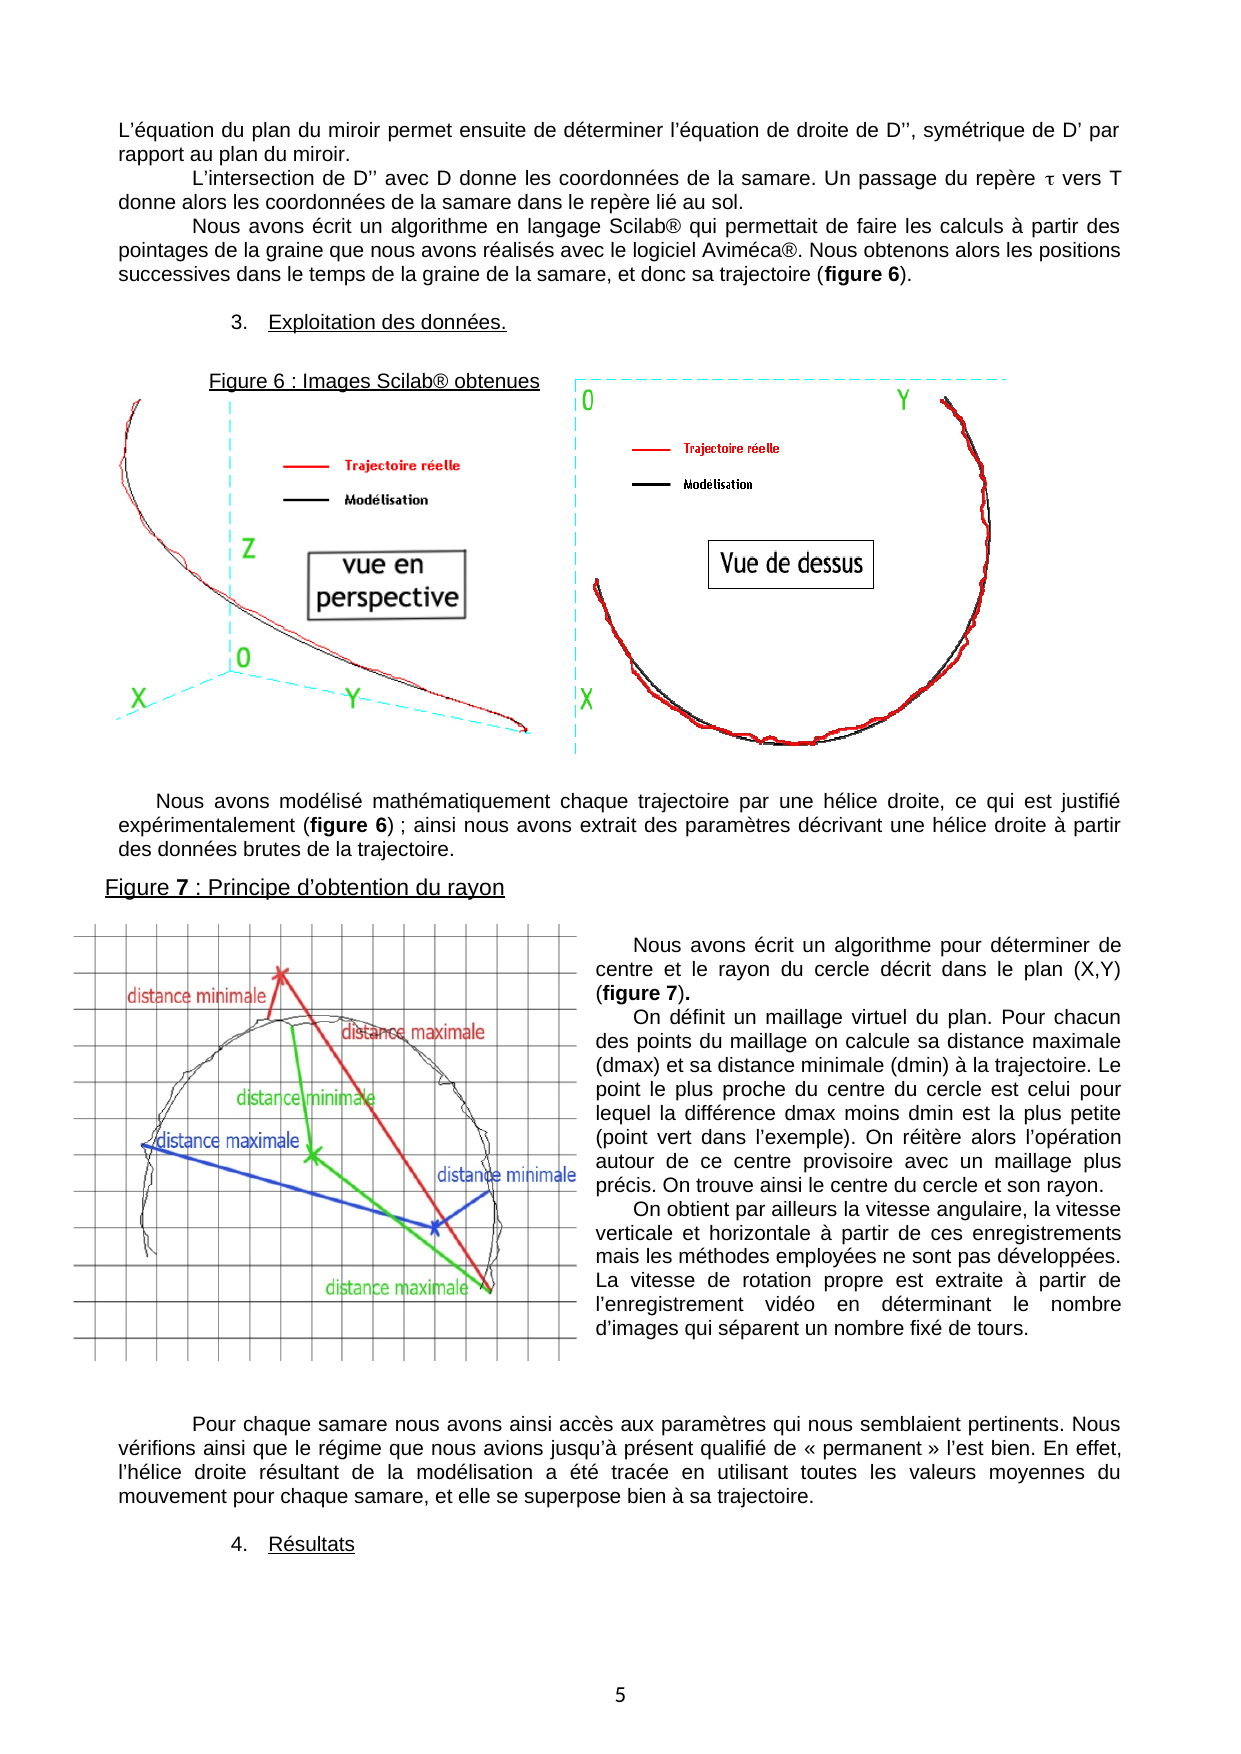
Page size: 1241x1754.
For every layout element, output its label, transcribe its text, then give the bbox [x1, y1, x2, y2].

text Nous avons écrit un algorithme en langage Scilab® qui permettait de faire les calculs à partir des pointages de la graine que nous avons réalisés avec le logiciel Aviméca®. Nous obtenons alors les positions successives dans le temps de la graine de la samare, et donc sa trajectoire (figure 6). [118, 214, 1122, 286]
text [118, 118, 1122, 166]
picture [116, 397, 532, 742]
text Pour chaque samare nous avons ainsi accès aux paramètres qui nous semblaient pertinents. Nous vérifions ainsi que le régime que nous avions jusqu’à présent qualifié de « permanent » l’est bien. En effet, l’hélice droite résultant de la modélisation a été tracée en utilisant toutes les valeurs moyennes du mouvement pour chaque samare, et elle se superpose bien à sa trajectoire. [118, 1412, 1122, 1508]
text Nous avons modélisé mathématiquement chaque trajectoire par une hélice droite, ce qui est justifié expérimentalement (figure 6) ; ainsi nous avons extrait des paramètres décrivant une hélice droite à partir des données brutes de la trajectoire. [118, 789, 1122, 861]
text L’intersection de D’’ avec D donne les coordonnées de la samare. Un passage du repère  vers T donne alors les coordonnées de la samare dans le repère lié au sol. [118, 166, 1122, 214]
text On obtient par ailleurs la vitesse angulaire, la vitesse verticale et horizontale à partir de ces enregistrements mais les méthodes employées ne sont pas développées. La vitesse de rotation propre est extraite à partir de l’enregistrement vidéo en déterminant le nombre d’images qui séparent un nombre fixé de tours. [576, 1196, 1122, 1340]
picture [73, 924, 576, 1359]
text Nous avons écrit un algorithme pour déterminer de centre et le rayon du cercle décrit dans le plan (X,Y) (figure 7). [576, 933, 1122, 1005]
list Exploitation des données. [231, 310, 1122, 334]
picture [572, 376, 1006, 754]
text On définit un maillage virtuel du plan. Pour chacun des points du maillage on calcule sa distance maximale (dmax) et sa distance minimale (dmin) à la trajectoire. Le point le plus proche du centre du cercle est celui pour lequel la différence dmax moins dmin est la plus petite (point vert dans l’exemple). On réitère alors l’opération autour de ce centre provisoire avec un maillage plus précis. On trouve ainsi le centre du cercle et son rayon. [576, 1005, 1122, 1196]
list Résultats [231, 1532, 1122, 1556]
